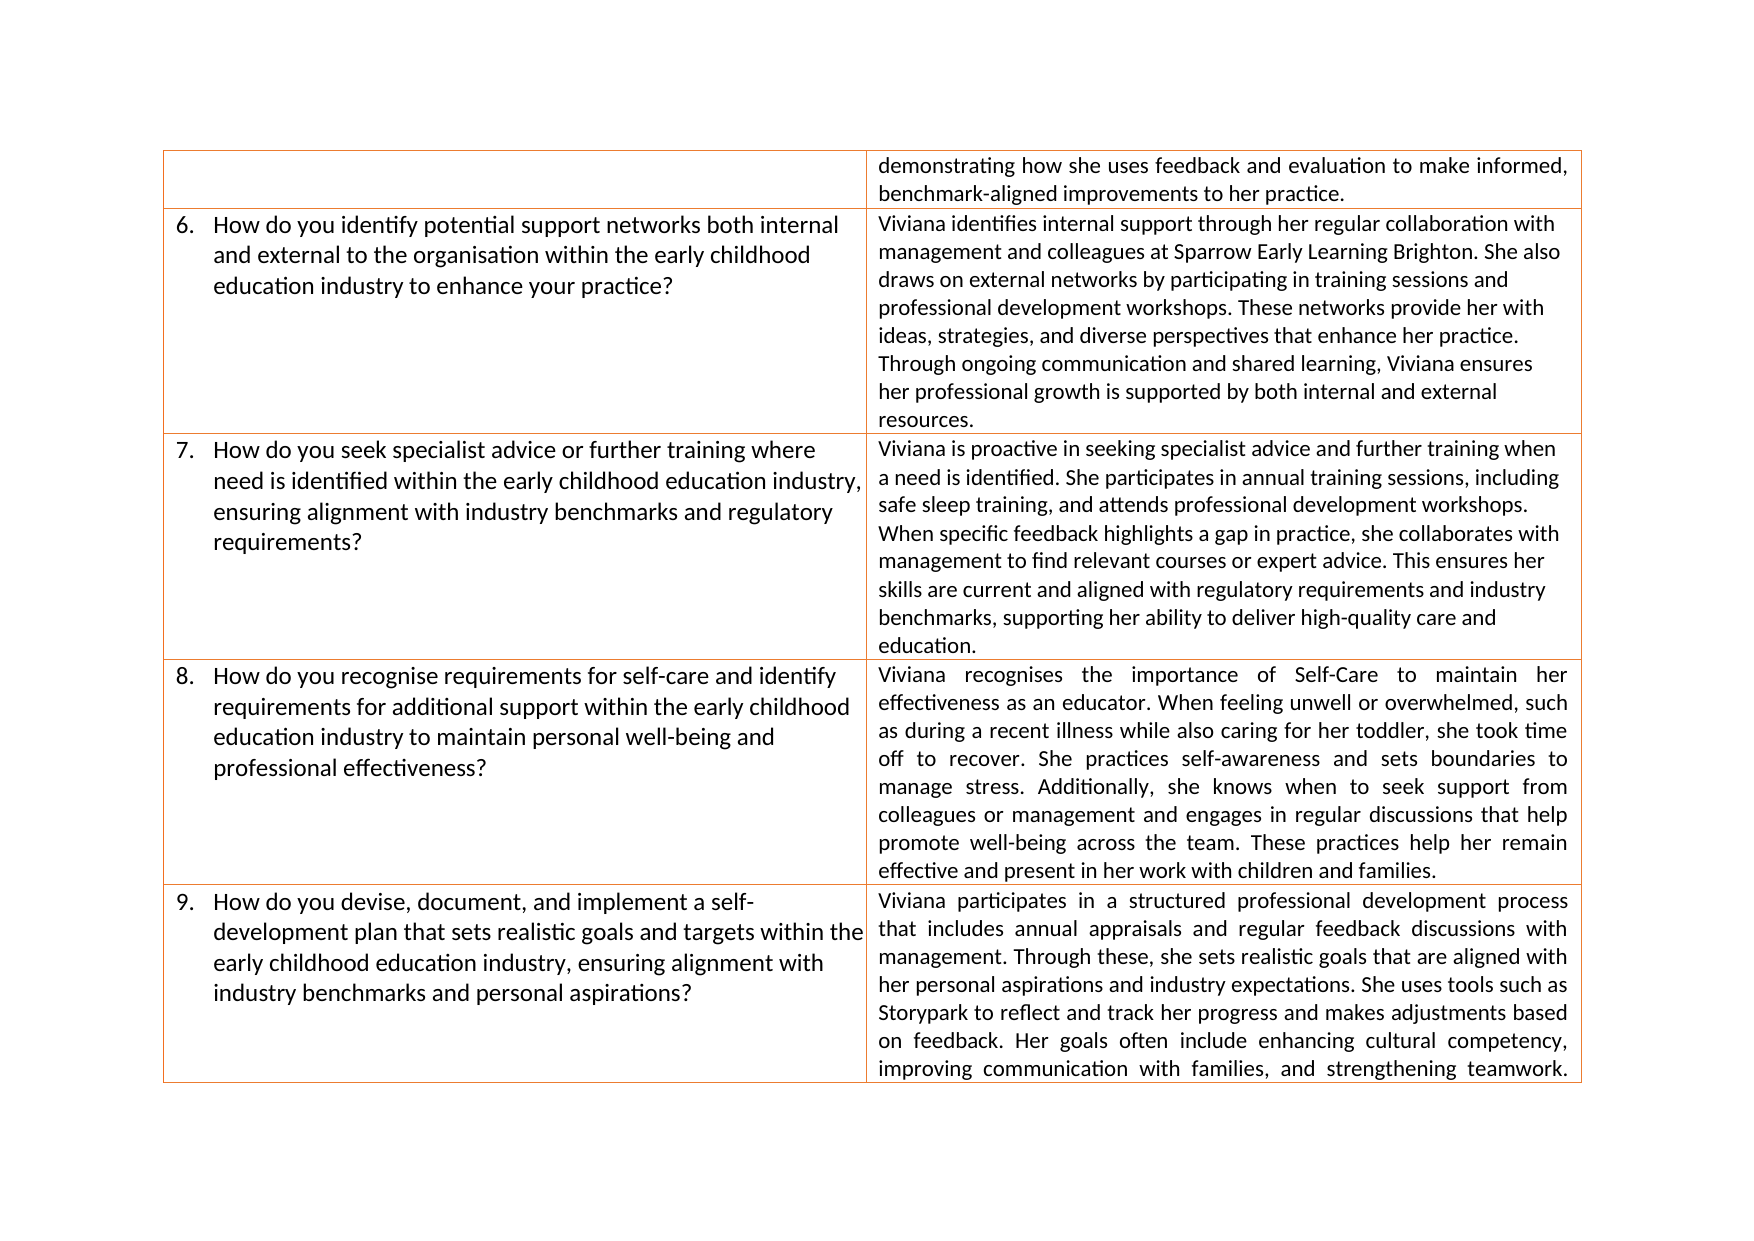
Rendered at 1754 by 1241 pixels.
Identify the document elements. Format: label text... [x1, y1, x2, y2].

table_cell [164, 151, 866, 207]
table_cell Viviana is proactive in seeking specialist advice and further training when a need is identified. She participates in annual training sessions, including safe sleep training, and attends professional development workshops. When specific feedback highlights a gap in practice, she collaborates with management to find relevant courses or expert advice. This ensures her skills are current and aligned with regulatory requirements and industry benchmarks, supporting her ability to deliver high-quality care and education. [867, 434, 1581, 659]
table_cell Viviana identifies internal support through her regular collaboration with management and colleagues at Sparrow Early Learning Brighton. She also draws on external networks by participating in training sessions and professional development workshops. These networks provide her with ideas, strategies, and diverse perspectives that enhance her practice. Through ongoing communication and shared learning, Viviana ensures her professional growth is supported by both internal and external resources. [867, 209, 1581, 433]
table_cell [867, 885, 1581, 1082]
table_cell How do you recognise requirements for self-care and identify requirements for additional support within the early childhood education industry to maintain personal well-being and professional effectiveness? [164, 660, 866, 884]
table_cell How do you identify potential support networks both internal and external to the organisation within the early childhood education industry to enhance your practice? [164, 209, 866, 433]
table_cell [164, 885, 866, 1082]
table_cell How do you seek specialist advice or further training where need is identified within the early childhood education industry, ensuring alignment with industry benchmarks and regulatory requirements? [164, 434, 866, 659]
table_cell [867, 151, 1581, 207]
table_cell Viviana recognises the importance of Self-Care to maintain her effectiveness as an educator. When feeling unwell or overwhelmed, such as during a recent illness while also caring for her toddler, she took time off to recover. She practices self-awareness and sets boundaries to manage stress. Additionally, she knows when to seek support from colleagues or management and engages in regular discussions that help promote well-being across the team. These practices help her remain effective and present in her work with children and families. [867, 660, 1581, 884]
